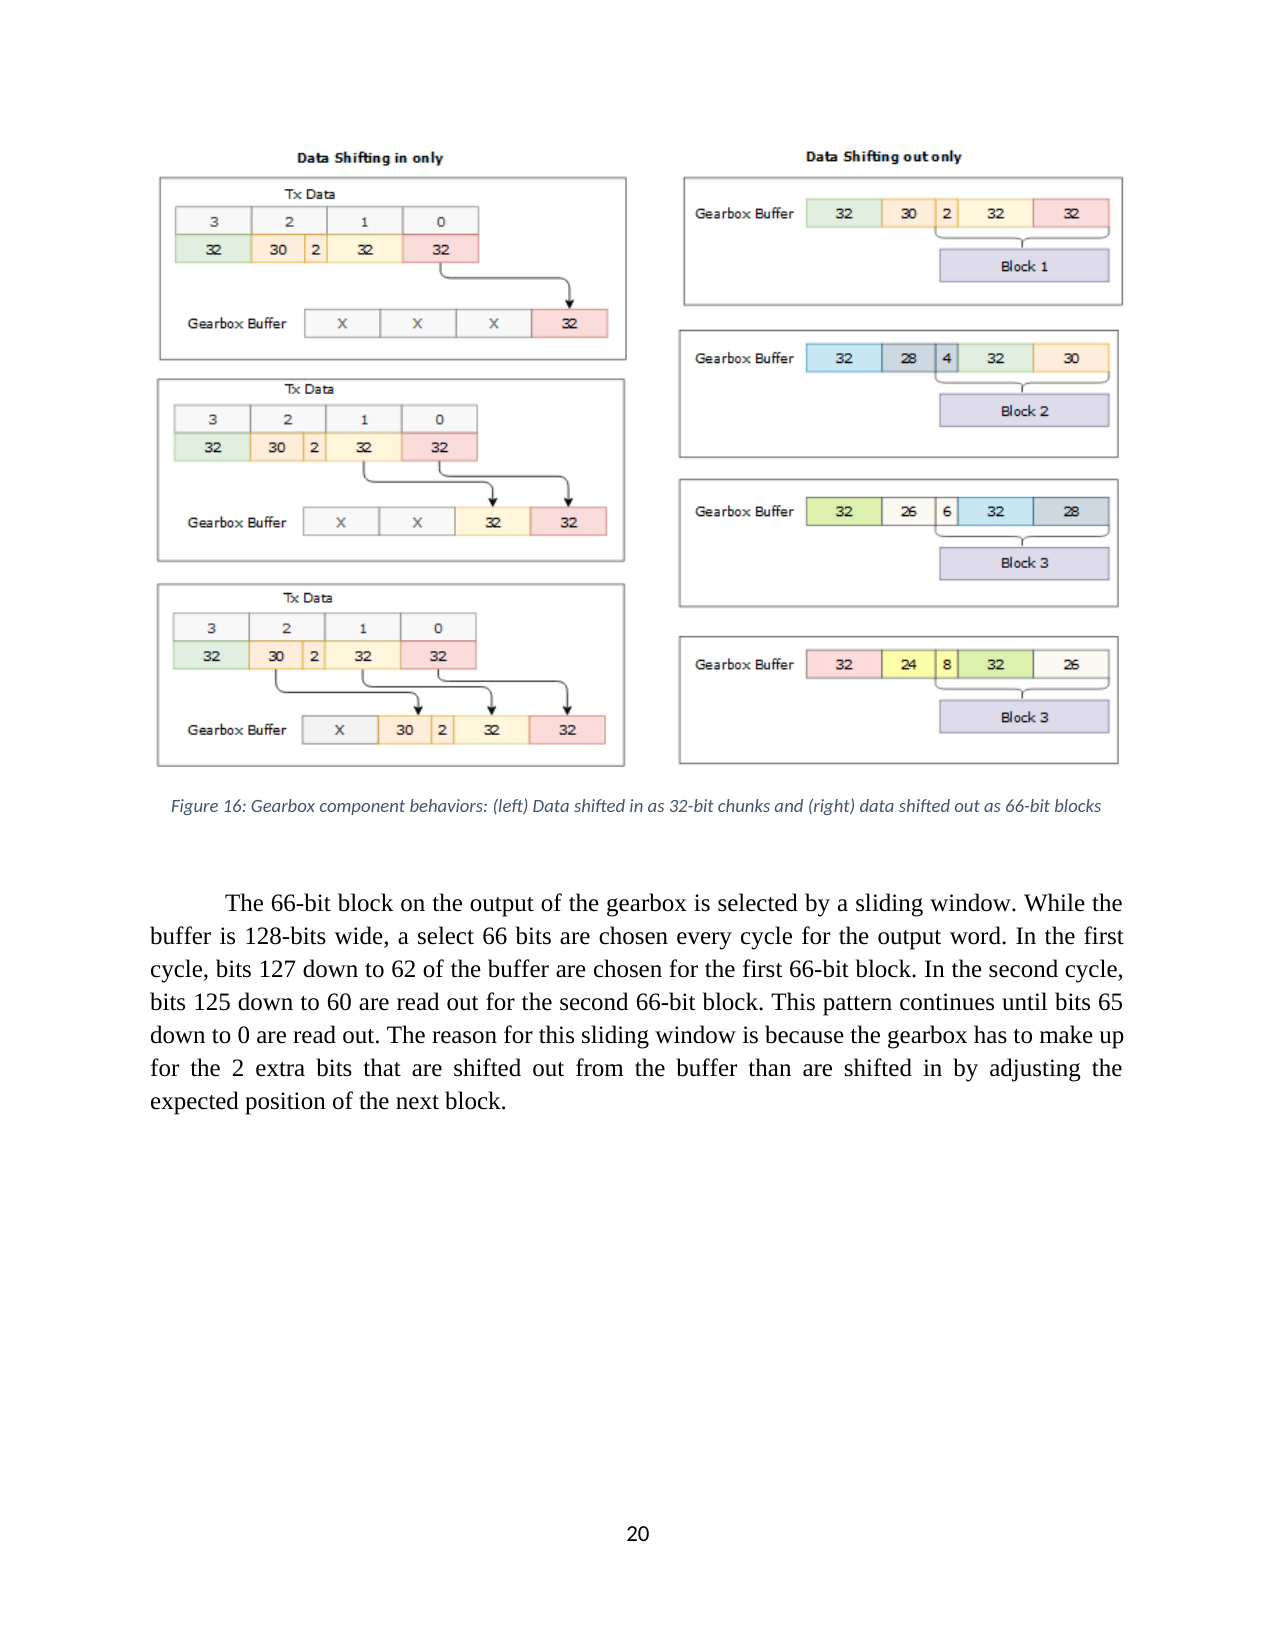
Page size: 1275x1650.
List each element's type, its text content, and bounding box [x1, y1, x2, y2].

text Figure 16: Gearbox component behaviors: (left) Data shifted in as 32-bit chunks and (right) data shifted out as 66-bit blocks [150, 794, 1125, 817]
text The 66-bit block on the output of the gearbox is selected by a sliding window. While the buffer is 128-bits wide, a select 66 bits are chosen every cycle for the output word. In the first cycle, bits 127 down to 62 of the buffer are chosen for the first 66-bit block. In the second cycle, bits 125 down to 60 are read out for the second 66-bit block. This pattern continues until bits 65 down to 0 are read out. The reason for this sliding window is because the gearbox has to make up for the 2 extra bits that are shifted out from the buffer than are shifted in by adjusting the expected position of the next block. [150, 888, 1125, 1115]
picture [150, 150, 1125, 774]
